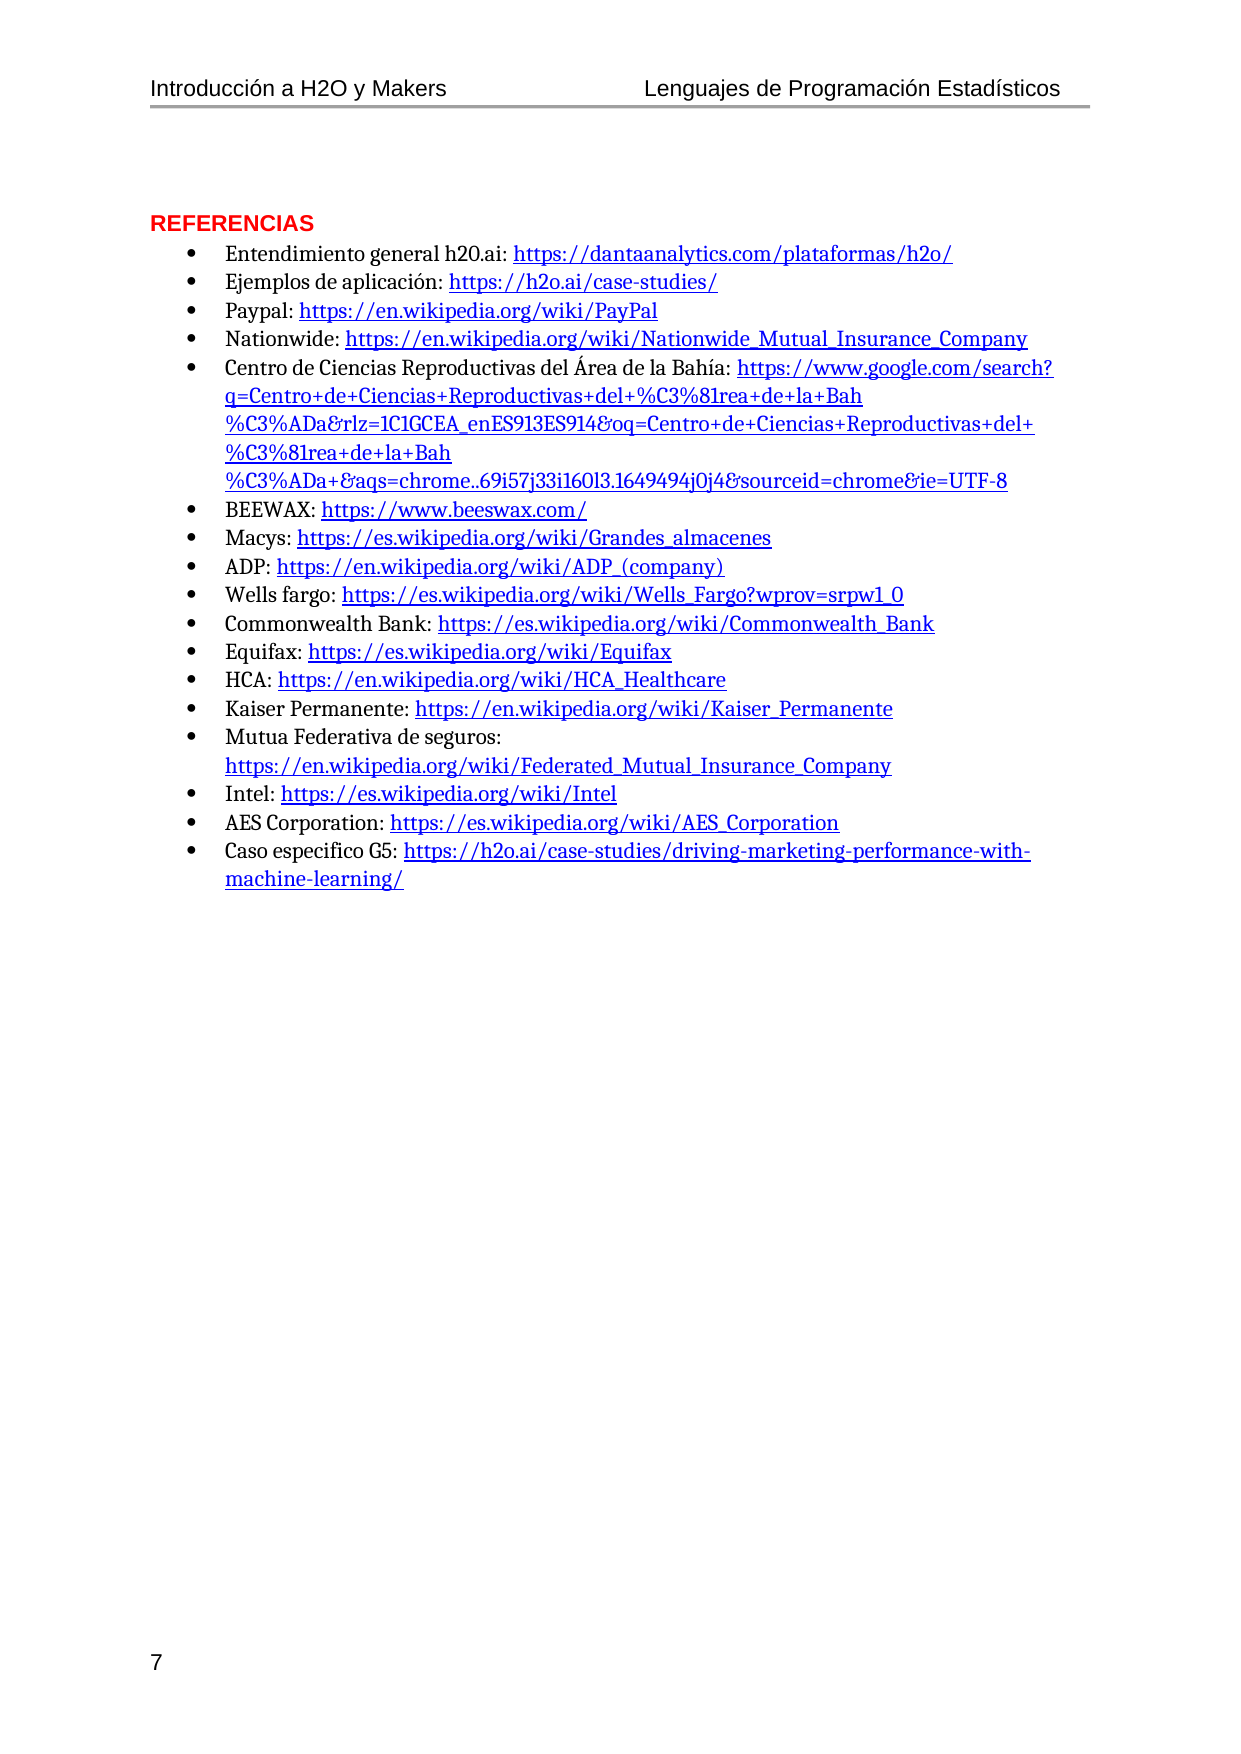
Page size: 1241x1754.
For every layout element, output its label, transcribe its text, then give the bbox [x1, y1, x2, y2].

text REFERENCIAS [150, 210, 1090, 237]
list Mutua Federativa de seguros: https://en.wikipedia.org/wiki/Federated_Mutual_Insurance_Company [187, 724, 1090, 779]
list ADP: https://en.wikipedia.org/wiki/ADP_(company) [187, 553, 1090, 580]
list Kaiser Permanente: https://en.wikipedia.org/wiki/Kaiser_Permanente [187, 696, 1090, 722]
list Intel: https://es.wikipedia.org/wiki/Intel [187, 781, 1090, 807]
list Wells fargo: https://es.wikipedia.org/wiki/Wells_Fargo?wprov=srpw1_0 [187, 582, 1090, 608]
list Centro de Ciencias Reproductivas del Área de la Bahía: https://www.google.com/search?q=Centro+de+Ciencias+Reproductivas+del+%C3%81rea+de+la+Bah%C3%ADa&rlz=1C1GCEA_enES913ES914&oq=Centro+de+Ciencias+Reproductivas+del+%C3%81rea+de+la+Bah%C3%ADa+&aqs=chrome..69i57j33i160l3.1649494j0j4&sourceid=chrome&ie=UTF-8 [187, 354, 1090, 494]
list AES Corporation: https://es.wikipedia.org/wiki/AES_Corporation [187, 809, 1090, 836]
list Equifax: https://es.wikipedia.org/wiki/Equifax [187, 639, 1090, 665]
list Paypal: https://en.wikipedia.org/wiki/PayPal [187, 297, 1090, 324]
list Ejemplos de aplicación: https://h2o.ai/case-studies/ [187, 269, 1090, 295]
list Nationwide: https://en.wikipedia.org/wiki/Nationwide_Mutual_Insurance_Company [187, 326, 1090, 352]
list BEEWAX: https://www.beeswax.com/ [187, 497, 1090, 523]
list Entendimiento general h20.ai: https://dantaanalytics.com/plataformas/h2o/ [187, 241, 1090, 267]
list Macys: https://es.wikipedia.org/wiki/Grandes_almacenes [187, 525, 1090, 551]
list Caso especifico G5: https://h2o.ai/case-studies/driving-marketing-performance-with-machine-learning/ [187, 838, 1090, 893]
list HCA: https://en.wikipedia.org/wiki/HCA_Healthcare [187, 667, 1090, 693]
list Commonwealth Bank: https://es.wikipedia.org/wiki/Commonwealth_Bank [187, 610, 1090, 637]
